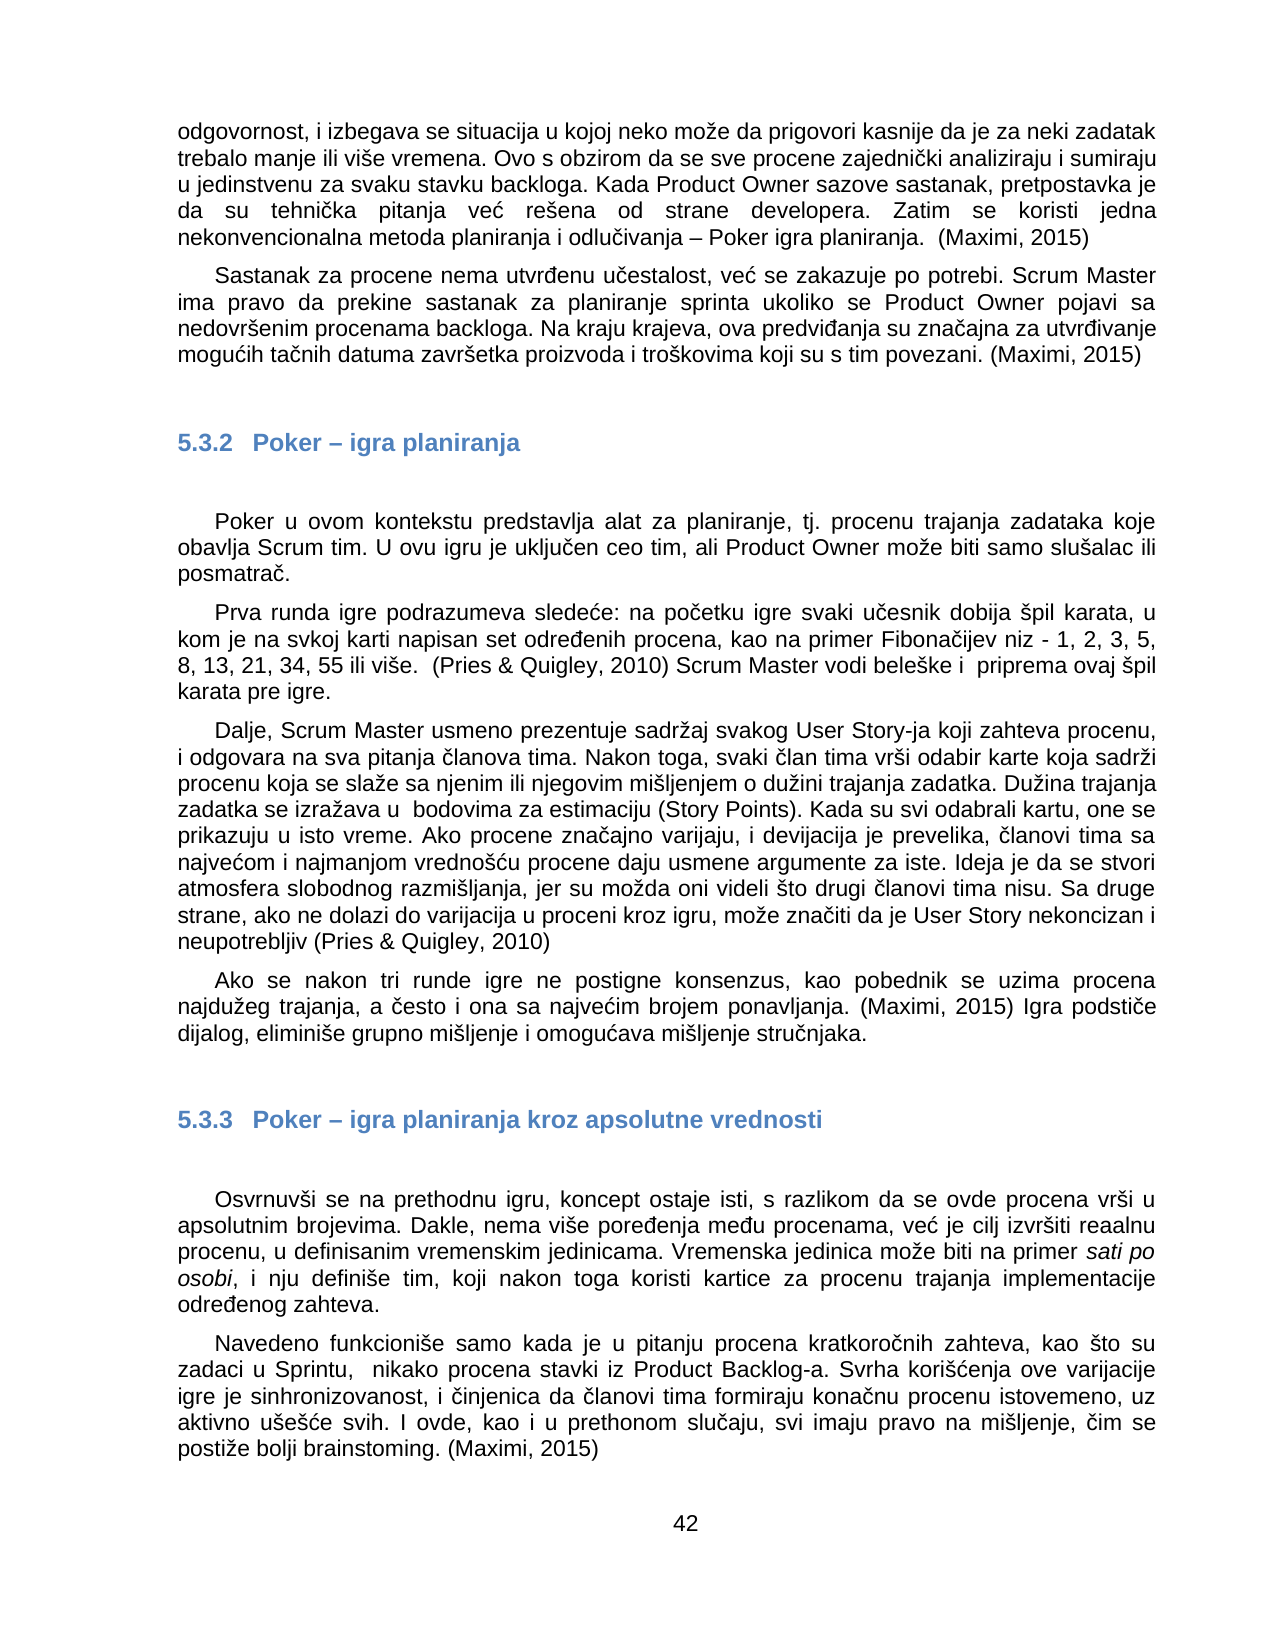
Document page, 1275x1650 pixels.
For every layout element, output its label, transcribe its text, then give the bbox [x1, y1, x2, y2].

subtitle Poker – igra planiranja [177, 427, 1157, 456]
text Prva runda igre podrazumeva sledeće: na početku igre svaki učesnik dobija špil karata, u kom je na svkoj karti napisan set određenih procena, kao na primer Fibonačijev niz - 1, 2, 3, 5, 8, 13, 21, 34, 55 ili više. Scrum Master vodi beleške i priprema ovaj špil karata pre igre. [177, 599, 1157, 704]
text Navedeno funkcioniše samo kada je u pitanju procena kratkoročnih zahteva, kao što su zadaci u Sprintu, nikako procena stavki iz Product Backlog-a. Svrha korišćenja ove varijacije igre je sinhronizovanost, i činjenica da članovi tima formiraju konačnu procenu istovemeno, uz aktivno ušešće svih. I ovde, kao i u prethonom slučaju, svi imaju pravo na mišljenje, čim se postiže bolji brainstoming. [177, 1330, 1157, 1462]
text Poker u ovom kontekstu predstavlja alat za planiranje, tj. procenu trajanja zadataka koje obavlja Scrum tim. U ovu igru je uključen ceo tim, ali Product Owner može biti samo slušalac ili posmatrač. [177, 508, 1157, 587]
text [177, 118, 1157, 250]
text Ako se nakon tri runde igre ne postigne konsenzus, kao pobednik se uzima procena najdužeg trajanja, a često i ona sa najvećim brojem ponavljanja. Igra podstiče dijalog, eliminiše grupno mišljenje i omogućava mišljenje stručnjaka. [177, 967, 1157, 1046]
text Osvrnuvši se na prethodnu igru, koncept ostaje isti, s razlikom da se ovde procena vrši u apsolutnim brojevima. Dakle, nema više poređenja među procenama, već je cilj izvršiti reaalnu procenu, u definisanim vremenskim jedinicama. Vremenska jedinica može biti na primer sati po osobi, i nju definiše tim, koji nakon toga koristi kartice za procenu trajanja implementacije određenog zahteva. [177, 1186, 1157, 1317]
subtitle Poker – igra planiranja kroz apsolutne vrednosti [177, 1106, 1157, 1134]
text Sastanak za procene nema utvrđenu učestalost, već se zakazuje po potrebi. Scrum Master ima pravo da prekine sastanak za planiranje sprinta ukoliko se Product Owner pojavi sa nedovršenim procenama backloga. Na kraju krajeva, ova predviđanja su značajna za utvrđivanje mogućih tačnih datuma završetka proizvoda i troškovima koji su s tim povezani. [177, 262, 1157, 368]
text Dalje, Scrum Master usmeno prezentuje sadržaj svakog User Story-ja koji zahteva procenu, i odgovara na sva pitanja članova tima. Nakon toga, svaki član tima vrši odabir karte koja sadrži procenu koja se slaže sa njenim ili njegovim mišljenjem o dužini trajanja zadatka. Dužina trajanja zadatka se izražava u bodovima za estimaciju (Story Points). Kada su svi odabrali kartu, one se prikazuju u isto vreme. Ako procene značajno varijaju, i devijacija je prevelika, članovi tima sa najvećom i najmanjom vrednošću procene daju usmene argumente za iste. Ideja je da se stvori atmosfera slobodnog razmišljanja, jer su možda oni videli što drugi članovi tima nisu. Sa druge strane, ako ne dolazi do varijacija u proceni kroz igru, može značiti da je User Story nekoncizan i neupotrebljiv [177, 717, 1157, 954]
